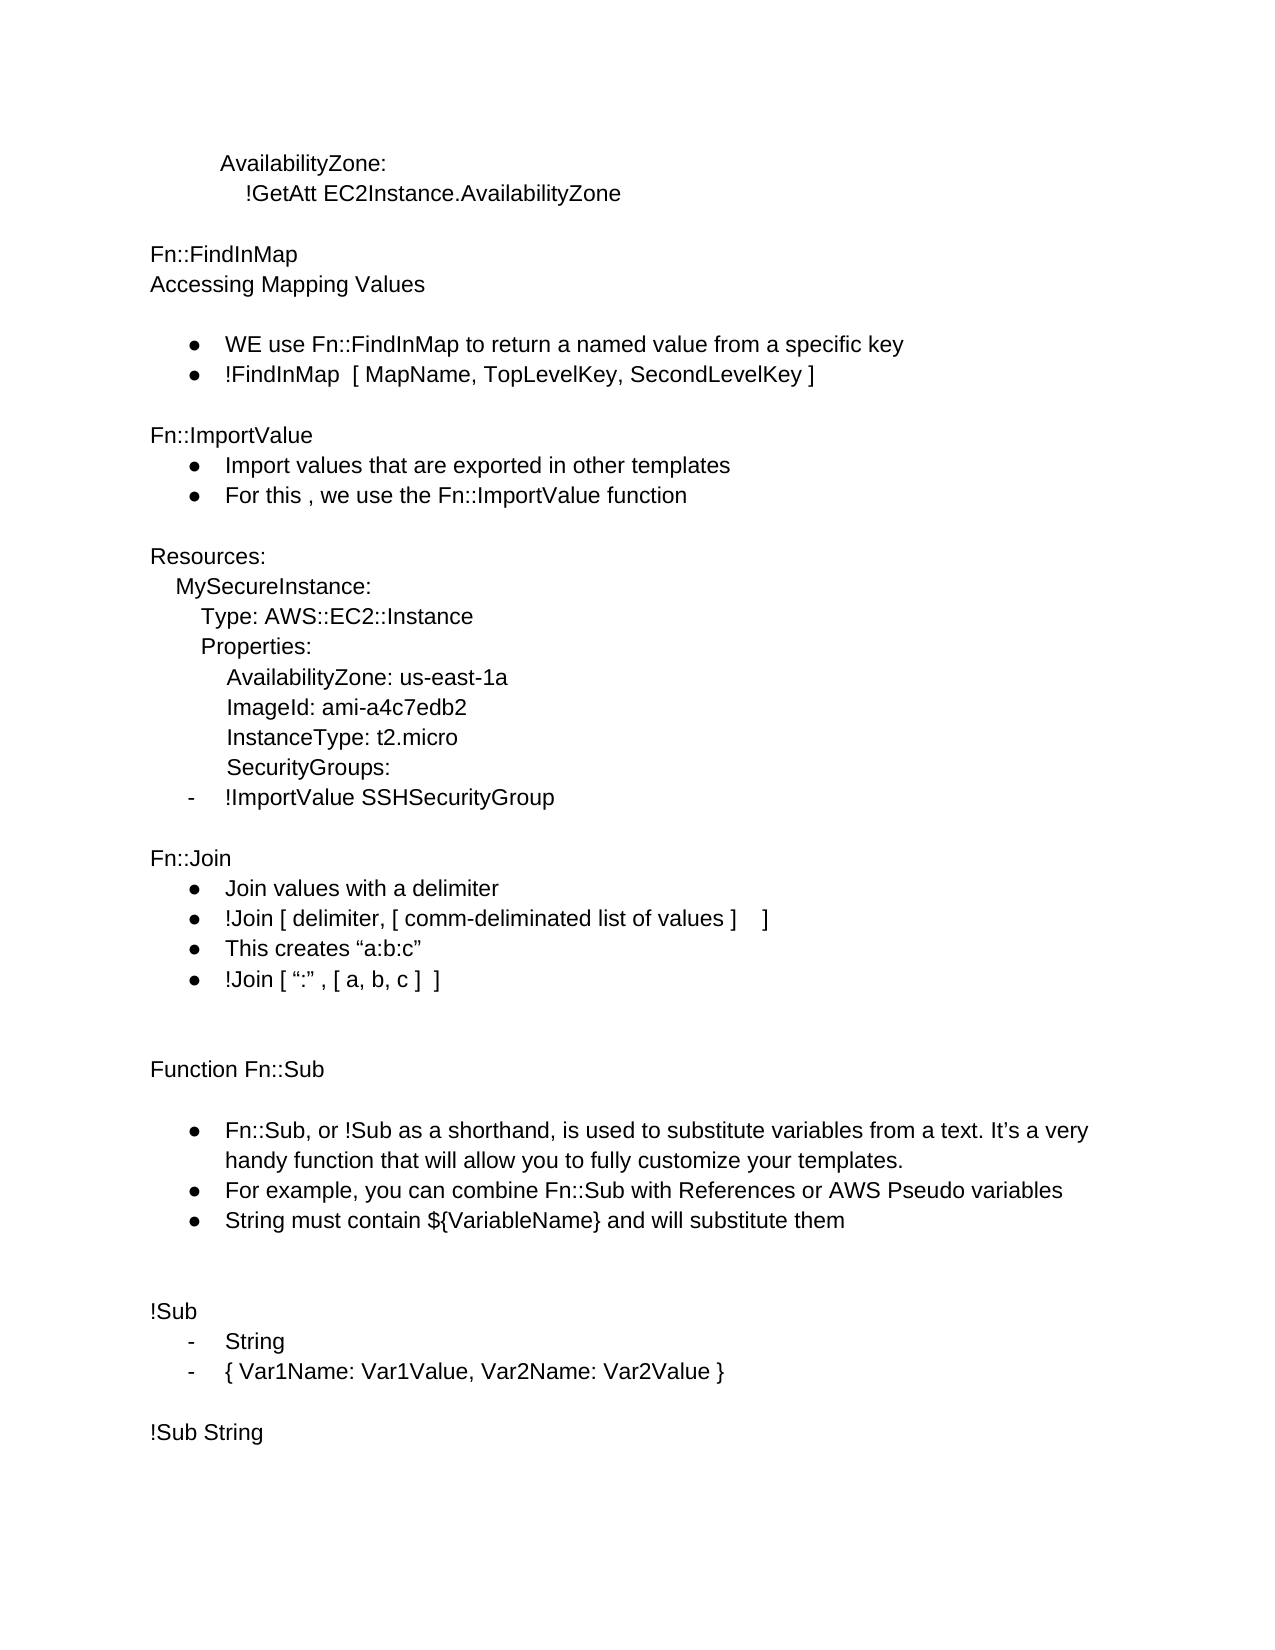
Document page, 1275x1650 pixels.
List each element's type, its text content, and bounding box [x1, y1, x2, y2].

list For example, you can combine Fn::Sub with References or AWS Pseudo variables [187, 1177, 1125, 1203]
list !Join [ “:” , [ a, b, c ] ] [187, 966, 1125, 992]
list For this , we use the Fn::ImportValue function [187, 482, 1125, 509]
text ImageId: ami-a4c7edb2 [150, 694, 1125, 720]
text Accessing Mapping Values [150, 271, 1125, 297]
text !Sub [150, 1298, 1125, 1324]
text AvailabilityZone: us-east-1a [150, 663, 1125, 690]
text Fn::ImportValue [150, 422, 1125, 448]
text Function Fn::Sub [150, 1056, 1125, 1083]
text Fn::FindInMap [150, 241, 1125, 267]
list Import values that are exported in other templates [187, 452, 1125, 478]
text Type: AWS::EC2::Instance [150, 603, 1125, 629]
list String must contain ${VariableName} and will substitute them [187, 1207, 1125, 1234]
list !FindInMap [ MapName, TopLevelKey, SecondLevelKey ] [187, 361, 1125, 388]
text AvailabilityZone: [150, 150, 1125, 176]
list Fn::Sub, or !Sub as a shorthand, is used to substitute variables from a text. It’s a very handy function that will allow you to fully customize your templates. [187, 1117, 1125, 1173]
text Resources: [150, 543, 1125, 569]
text !GetAtt EC2Instance.AvailabilityZone [150, 180, 1125, 207]
list !Join [ delimiter, [ comm-deliminated list of values ] ] [187, 905, 1125, 932]
text InstanceType: t2.micro [150, 724, 1125, 750]
list WE use Fn::FindInMap to return a named value from a specific key [187, 331, 1125, 358]
list This creates “a:b:c” [187, 935, 1125, 962]
list !ImportValue SSHSecurityGroup [187, 784, 1125, 811]
text Properties: [150, 633, 1125, 660]
text SecurityGroups: [150, 754, 1125, 781]
list Join values with a delimiter [187, 875, 1125, 901]
text Fn::Join [150, 845, 1125, 871]
text MySecureInstance: [150, 573, 1125, 599]
list { Var1Name: Var1Value, Var2Name: Var2Value } [187, 1358, 1125, 1385]
text !Sub String [150, 1419, 1125, 1445]
list String [187, 1328, 1125, 1354]
